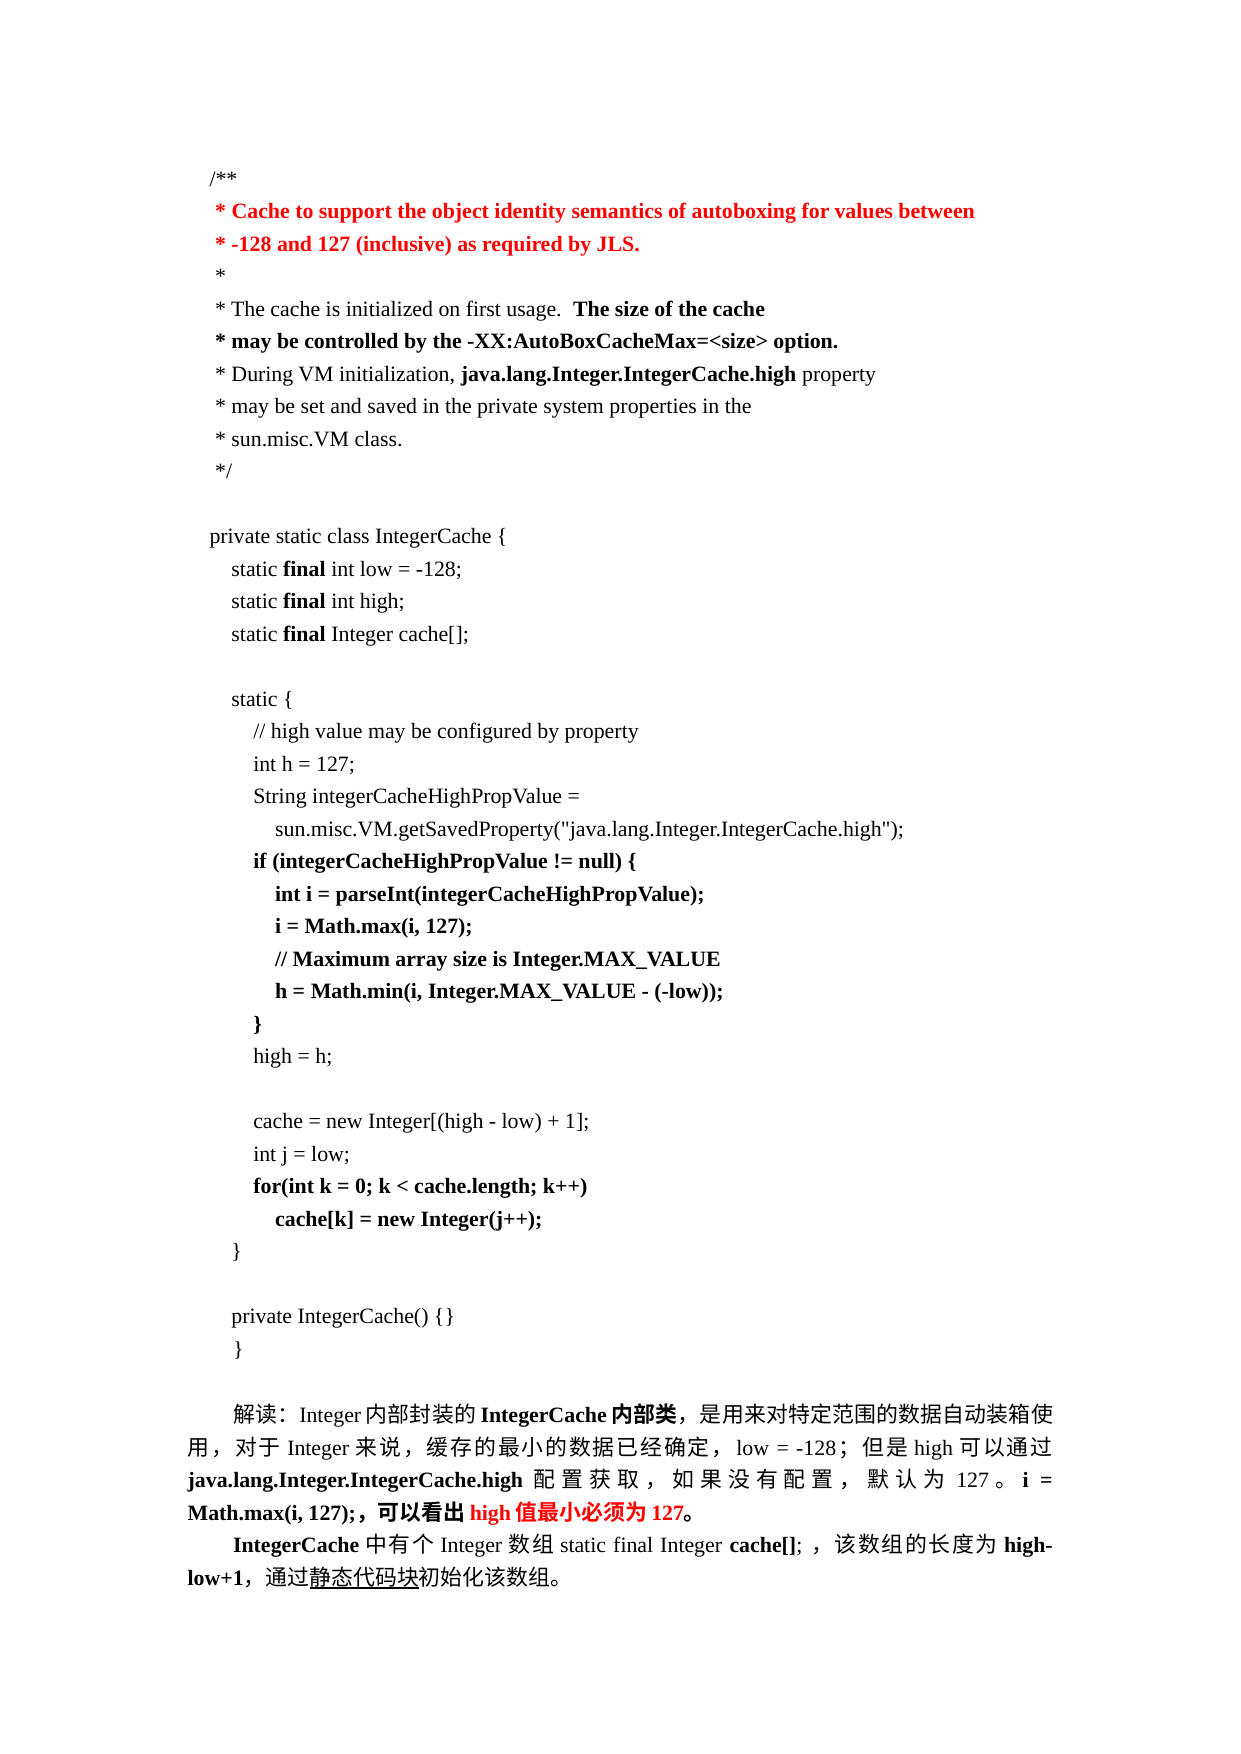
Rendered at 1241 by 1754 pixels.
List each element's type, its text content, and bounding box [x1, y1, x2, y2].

text * may be controlled by the -XX:AutoBoxCacheMax=<size> option. [187, 324, 1053, 357]
text private static class IntegerCache { [187, 519, 1053, 552]
text * [187, 259, 1053, 292]
text * may be set and saved in the private system properties in the [187, 389, 1053, 422]
text int h = 127; [187, 747, 1053, 779]
text IntegerCache中有个Integer数组static final Integer cache[]; ，该数组的长度为high-low+1，通过静态代码块初始化该数组。 [187, 1527, 1053, 1592]
text static final int low = -128; [187, 552, 1053, 584]
text * During VM initialization, java.lang.Integer.IntegerCache.high property [187, 357, 1053, 389]
text * -128 and 127 (inclusive) as required by JLS. [187, 227, 1053, 259]
text } [187, 1007, 1053, 1039]
text high = h; [187, 1039, 1053, 1072]
text 解读：Integer内部封装的IntegerCache内部类，是用来对特定范围的数据自动装箱使用，对于Integer来说，缓存的最小的数据已经确定，low = -128；但是high可以通过java.lang.Integer.IntegerCache.high配置获取，如果没有配置，默认为127。i = Math.max(i, 127);，可以看出high值最小必须为127。 [187, 1397, 1053, 1527]
text if (integerCacheHighPropValue != null) { [187, 844, 1053, 877]
text * Cache to support the object identity semantics of autoboxing for values between [187, 194, 1053, 227]
text sun.misc.VM.getSavedProperty("java.lang.Integer.IntegerCache.high"); [187, 812, 1053, 844]
text // Maximum array size is Integer.MAX_VALUE [187, 942, 1053, 974]
text * sun.misc.VM class. [187, 422, 1053, 454]
text // high value may be configured by property [187, 714, 1053, 747]
text cache[k] = new Integer(j++); [187, 1202, 1053, 1234]
text int i = parseInt(integerCacheHighPropValue); [187, 877, 1053, 909]
text h = Math.min(i, Integer.MAX_VALUE - (-low)); [187, 974, 1053, 1007]
text for(int k = 0; k < cache.length; k++) [187, 1169, 1053, 1202]
text i = Math.max(i, 127); [187, 909, 1053, 942]
text } [187, 1234, 1053, 1267]
text } [187, 1332, 1053, 1364]
text static final Integer cache[]; [187, 617, 1053, 649]
text * The cache is initialized on first usage. The size of the cache [187, 292, 1053, 324]
text static { [187, 682, 1053, 714]
text cache = new Integer[(high - low) + 1]; [187, 1104, 1053, 1137]
text private IntegerCache() {} [187, 1299, 1053, 1332]
text String integerCacheHighPropValue = [187, 779, 1053, 812]
text static final int high; [187, 584, 1053, 617]
text /** [187, 162, 1053, 194]
text int j = low; [187, 1137, 1053, 1169]
text */ [187, 454, 1053, 487]
